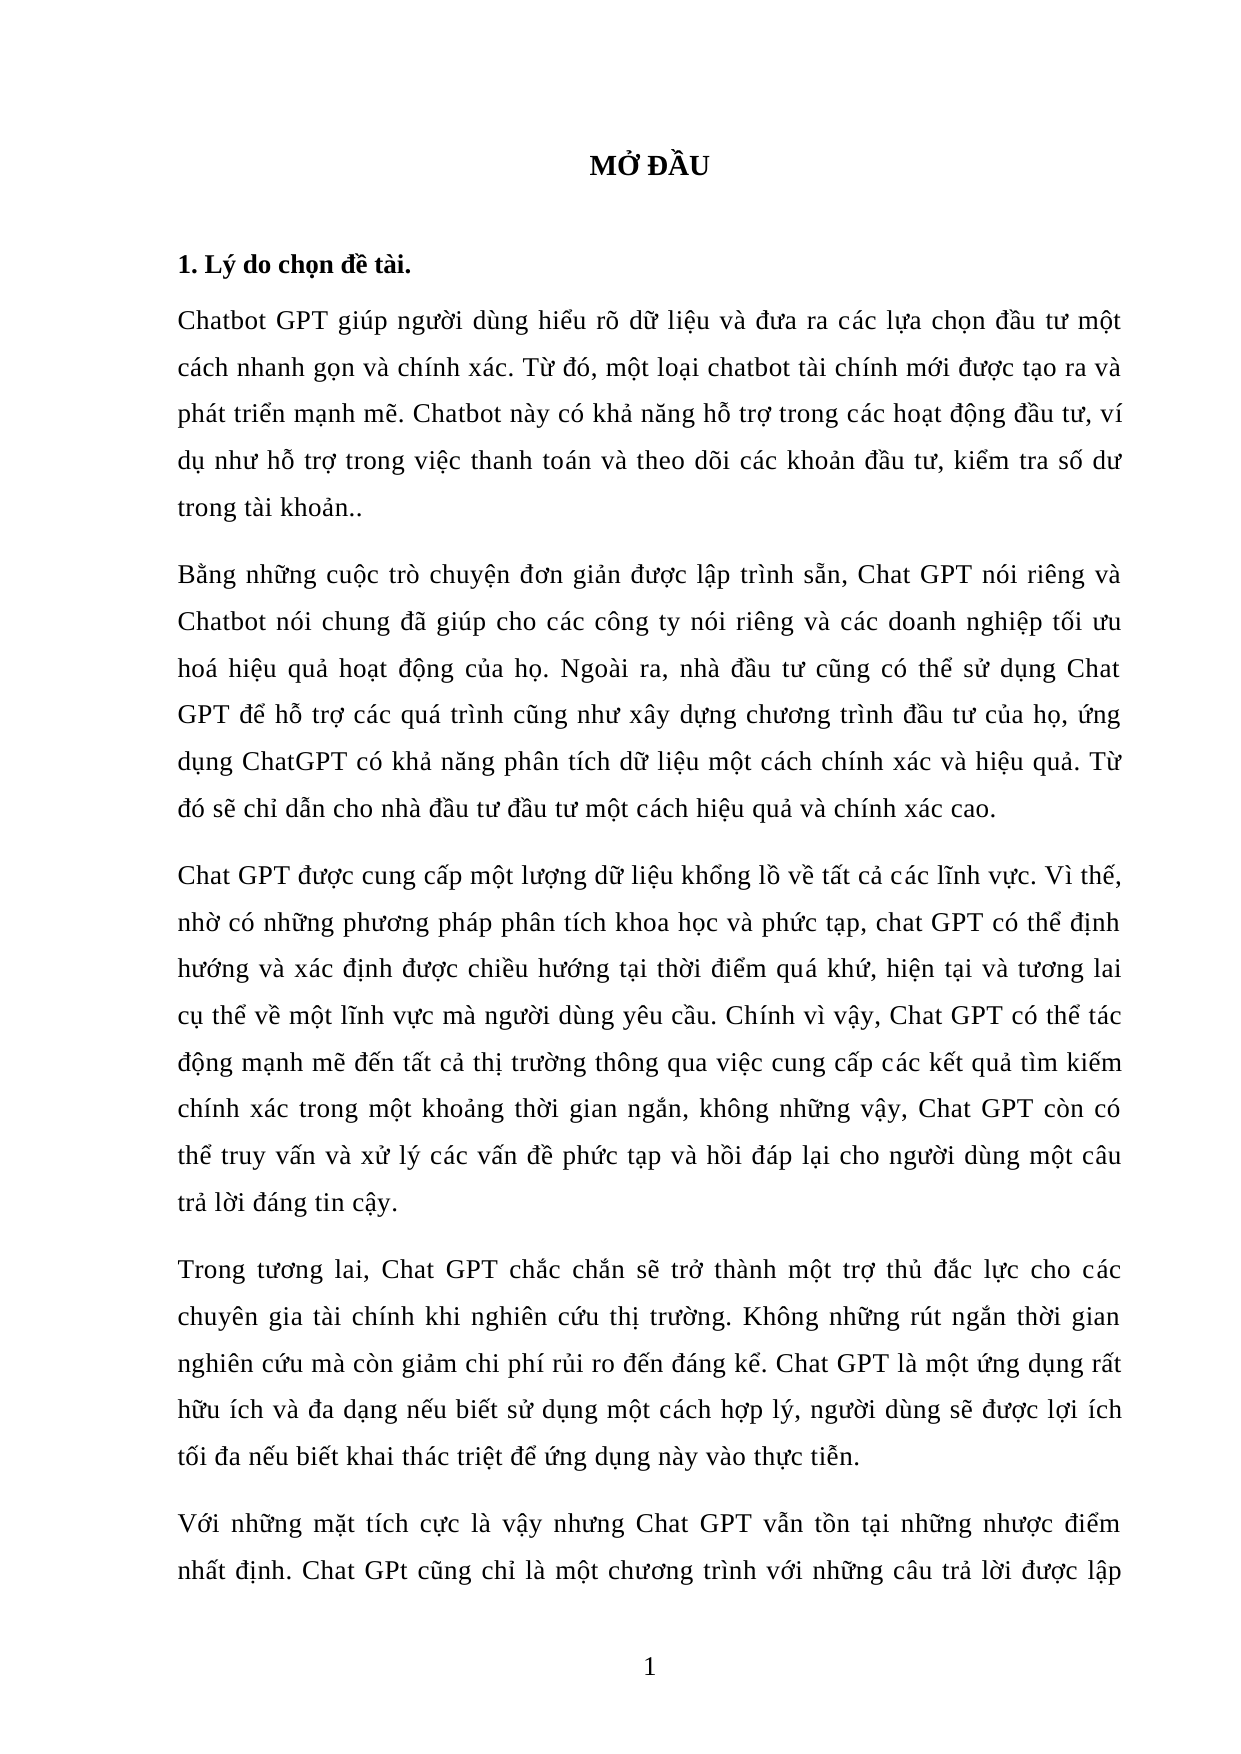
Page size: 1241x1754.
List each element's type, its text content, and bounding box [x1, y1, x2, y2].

text Trong tương lai, Chat GPT chắc chắn sẽ trở thành một trợ thủ đắc lực cho các chuyên gia tài chính khi nghiên cứu thị trường. Không những rút ngắn thời gian nghiên cứu mà còn giảm chi phí rủi ro đến đáng kể. Chat GPT là một ứng dụng rất hữu ích và đa dạng nếu biết sử dụng một cách hợp lý, người dùng sẽ được lợi ích tối đa nếu biết khai thác triệt để ứng dụng này vào thực tiễn. [177, 1253, 1122, 1471]
subtitle MỞ ĐẦU [177, 148, 1122, 181]
text Chatbot GPT giúp người dùng hiểu rõ dữ liệu và đưa ra các lựa chọn đầu tư một cách nhanh gọn và chính xác. Từ đó, một loại chatbot tài chính mới được tạo ra và phát triển mạnh mẽ. Chatbot này có khả năng hỗ trợ trong các hoạt động đầu tư, ví dụ như hỗ trợ trong việc thanh toán và theo dõi các khoản đầu tư, kiểm tra số dư trong tài khoản.. [177, 304, 1122, 522]
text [177, 1507, 1122, 1585]
text Chat GPT được cung cấp một lượng dữ liệu khổng lồ về tất cả các lĩnh vực. Vì thế, nhờ có những phương pháp phân tích khoa học và phức tạp, chat GPT có thể định hướng và xác định được chiều hướng tại thời điểm quá khứ, hiện tại và tương lai cụ thể về một lĩnh vực mà người dùng yêu cầu. Chính vì vậy, Chat GPT có thể tác động mạnh mẽ đến tất cả thị trường thông qua việc cung cấp các kết quả tìm kiếm chính xác trong một khoảng thời gian ngắn, không những vậy, Chat GPT còn có thể truy vấn và xử lý các vấn đề phức tạp và hồi đáp lại cho người dùng một câu trả lời đáng tin cậy. [177, 859, 1122, 1217]
subtitle 1. Lý do chọn đề tài. [177, 248, 1122, 279]
text Bằng những cuộc trò chuyện đơn giản được lập trình sẵn, Chat GPT nói riêng và Chatbot nói chung đã giúp cho các công ty nói riêng và các doanh nghiệp tối ưu hoá hiệu quả hoạt động của họ. Ngoài ra, nhà đầu tư cũng có thể sử dụng Chat GPT để hỗ trợ các quá trình cũng như xây dựng chương trình đầu tư của họ, ứng dụng ChatGPT có khả năng phân tích dữ liệu một cách chính xác và hiệu quả. Từ đó sẽ chỉ dẫn cho nhà đầu tư đầu tư một cách hiệu quả và chính xác cao. [177, 558, 1122, 823]
